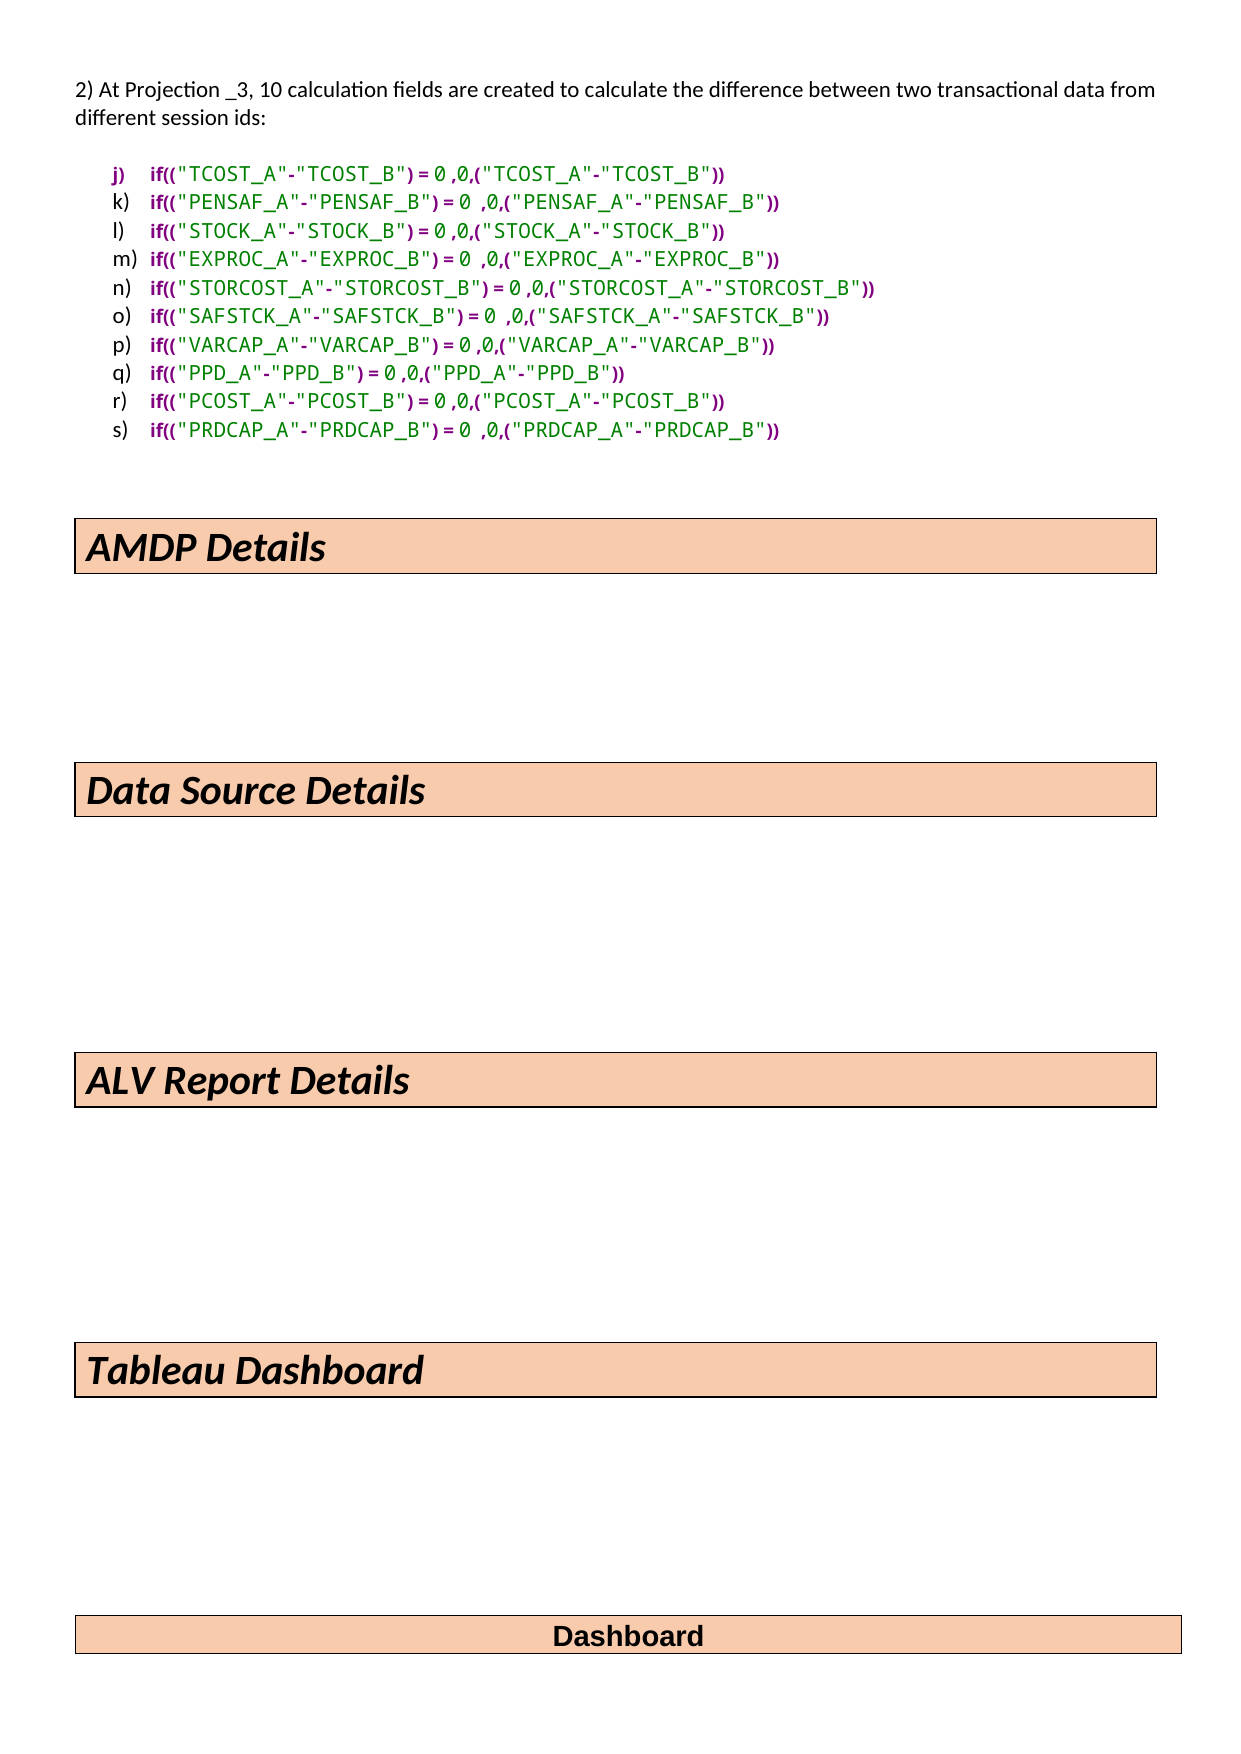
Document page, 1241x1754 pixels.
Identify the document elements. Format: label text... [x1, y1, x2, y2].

table_header ALV Report Details [76, 1053, 1156, 1106]
table_header Data Source Details [76, 763, 1156, 816]
list if(("TCOST_A"-"TCOST_B") = 0 ,0,("TCOST_A"-"TCOST_B")) [112, 159, 1165, 187]
list if(("PCOST_A"-"PCOST_B") = 0 ,0,("PCOST_A"-"PCOST_B")) [112, 387, 1165, 415]
list if(("SAFSTCK_A"-"SAFSTCK_B") = 0 ,0,("SAFSTCK_A"-"SAFSTCK_B")) [112, 301, 1165, 330]
table_header Dashboard [76, 1616, 1181, 1653]
list if(("PRDCAP_A"-"PRDCAP_B") = 0 ,0,("PRDCAP_A"-"PRDCAP_B")) [112, 415, 1165, 443]
list if(("PENSAF_A"-"PENSAF_B") = 0 ,0,("PENSAF_A"-"PENSAF_B")) [112, 187, 1165, 216]
text 2) At Projection _3, 10 calculation fields are created to calculate the difference between two transactional data from different session ids: [75, 75, 1165, 131]
list if(("STORCOST_A"-"STORCOST_B") = 0 ,0,("STORCOST_A"-"STORCOST_B")) [112, 273, 1165, 301]
list if(("EXPROC_A"-"EXPROC_B") = 0 ,0,("EXPROC_A"-"EXPROC_B")) [112, 244, 1165, 273]
list if(("VARCAP_A"-"VARCAP_B") = 0 ,0,("VARCAP_A"-"VARCAP_B")) [112, 330, 1165, 358]
table_header Tableau Dashboard [76, 1343, 1156, 1396]
list if(("PPD_A"-"PPD_B") = 0 ,0,("PPD_A"-"PPD_B")) [112, 358, 1165, 387]
table_header AMDP Details [76, 519, 1156, 573]
list if(("STOCK_A"-"STOCK_B") = 0 ,0,("STOCK_A"-"STOCK_B")) [112, 216, 1165, 244]
